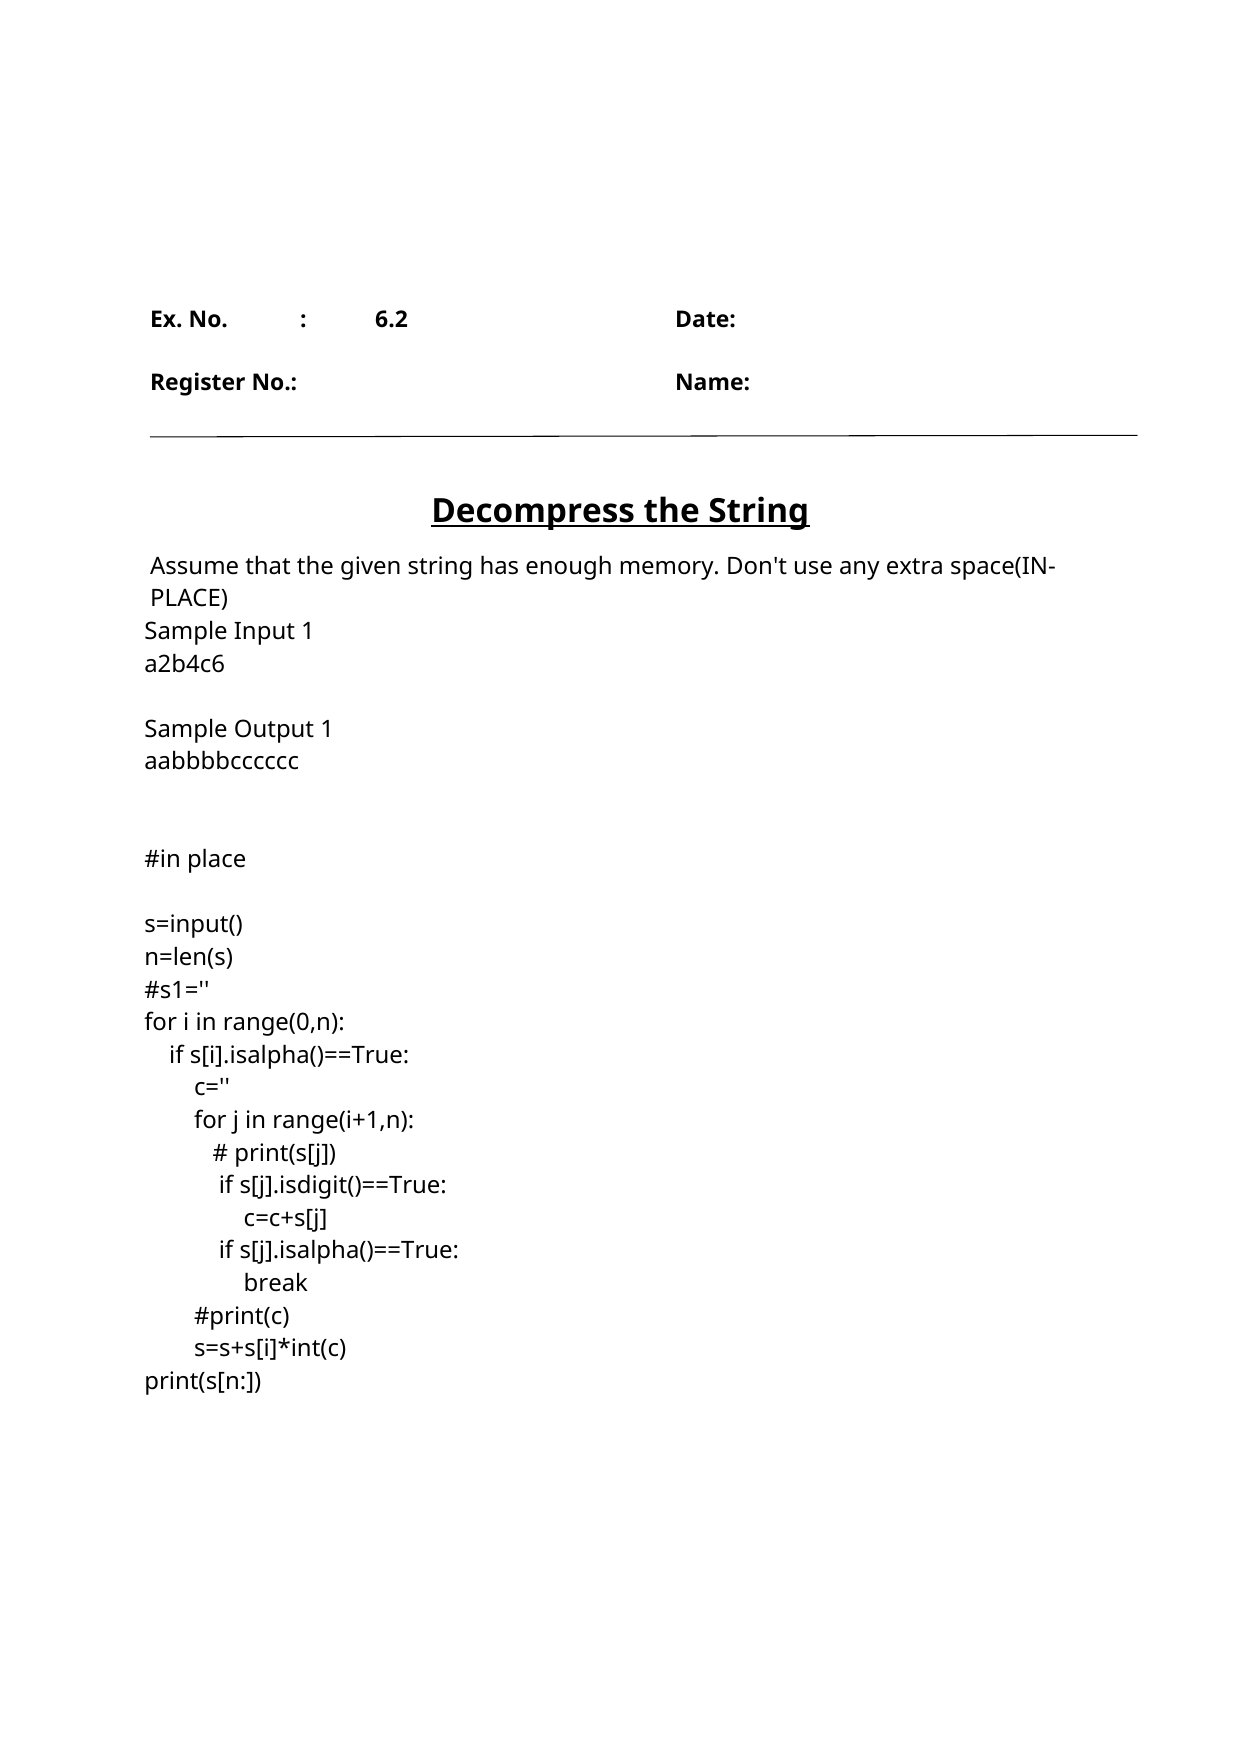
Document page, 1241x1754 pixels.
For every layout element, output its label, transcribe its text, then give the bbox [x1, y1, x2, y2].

text if s[j].isdigit()==True: [144, 1168, 1090, 1201]
text Ex. No. : 6.2 Date: [150, 303, 1090, 334]
text #in place [144, 842, 1090, 874]
text Register No.: Name: [150, 366, 1090, 397]
text if s[i].isalpha()==True: [144, 1038, 1090, 1070]
text c=c+s[j] [144, 1201, 1090, 1233]
text aabbbbcccccc [144, 744, 1090, 777]
text Decompress the String [150, 486, 1090, 532]
text s=s+s[i]*int(c) [144, 1331, 1090, 1364]
text print(s[n:]) [144, 1364, 1090, 1396]
text Assume that the given string has enough memory. Don't use any extra space(IN-PLACE) [150, 548, 1090, 614]
text #print(c) [144, 1298, 1090, 1331]
text if s[j].isalpha()==True: [144, 1233, 1090, 1266]
text Sample Input 1 [144, 614, 1090, 646]
text for j in range(i+1,n): [144, 1103, 1090, 1135]
text n=len(s) [144, 940, 1090, 972]
text #s1='' [144, 972, 1090, 1005]
text a2b4c6 [144, 646, 1090, 679]
text for i in range(0,n): [144, 1005, 1090, 1038]
text # print(s[j]) [144, 1135, 1090, 1168]
text break [144, 1266, 1090, 1298]
text Sample Output 1 [144, 712, 1090, 744]
text c='' [144, 1070, 1090, 1103]
text s=input() [144, 907, 1090, 940]
